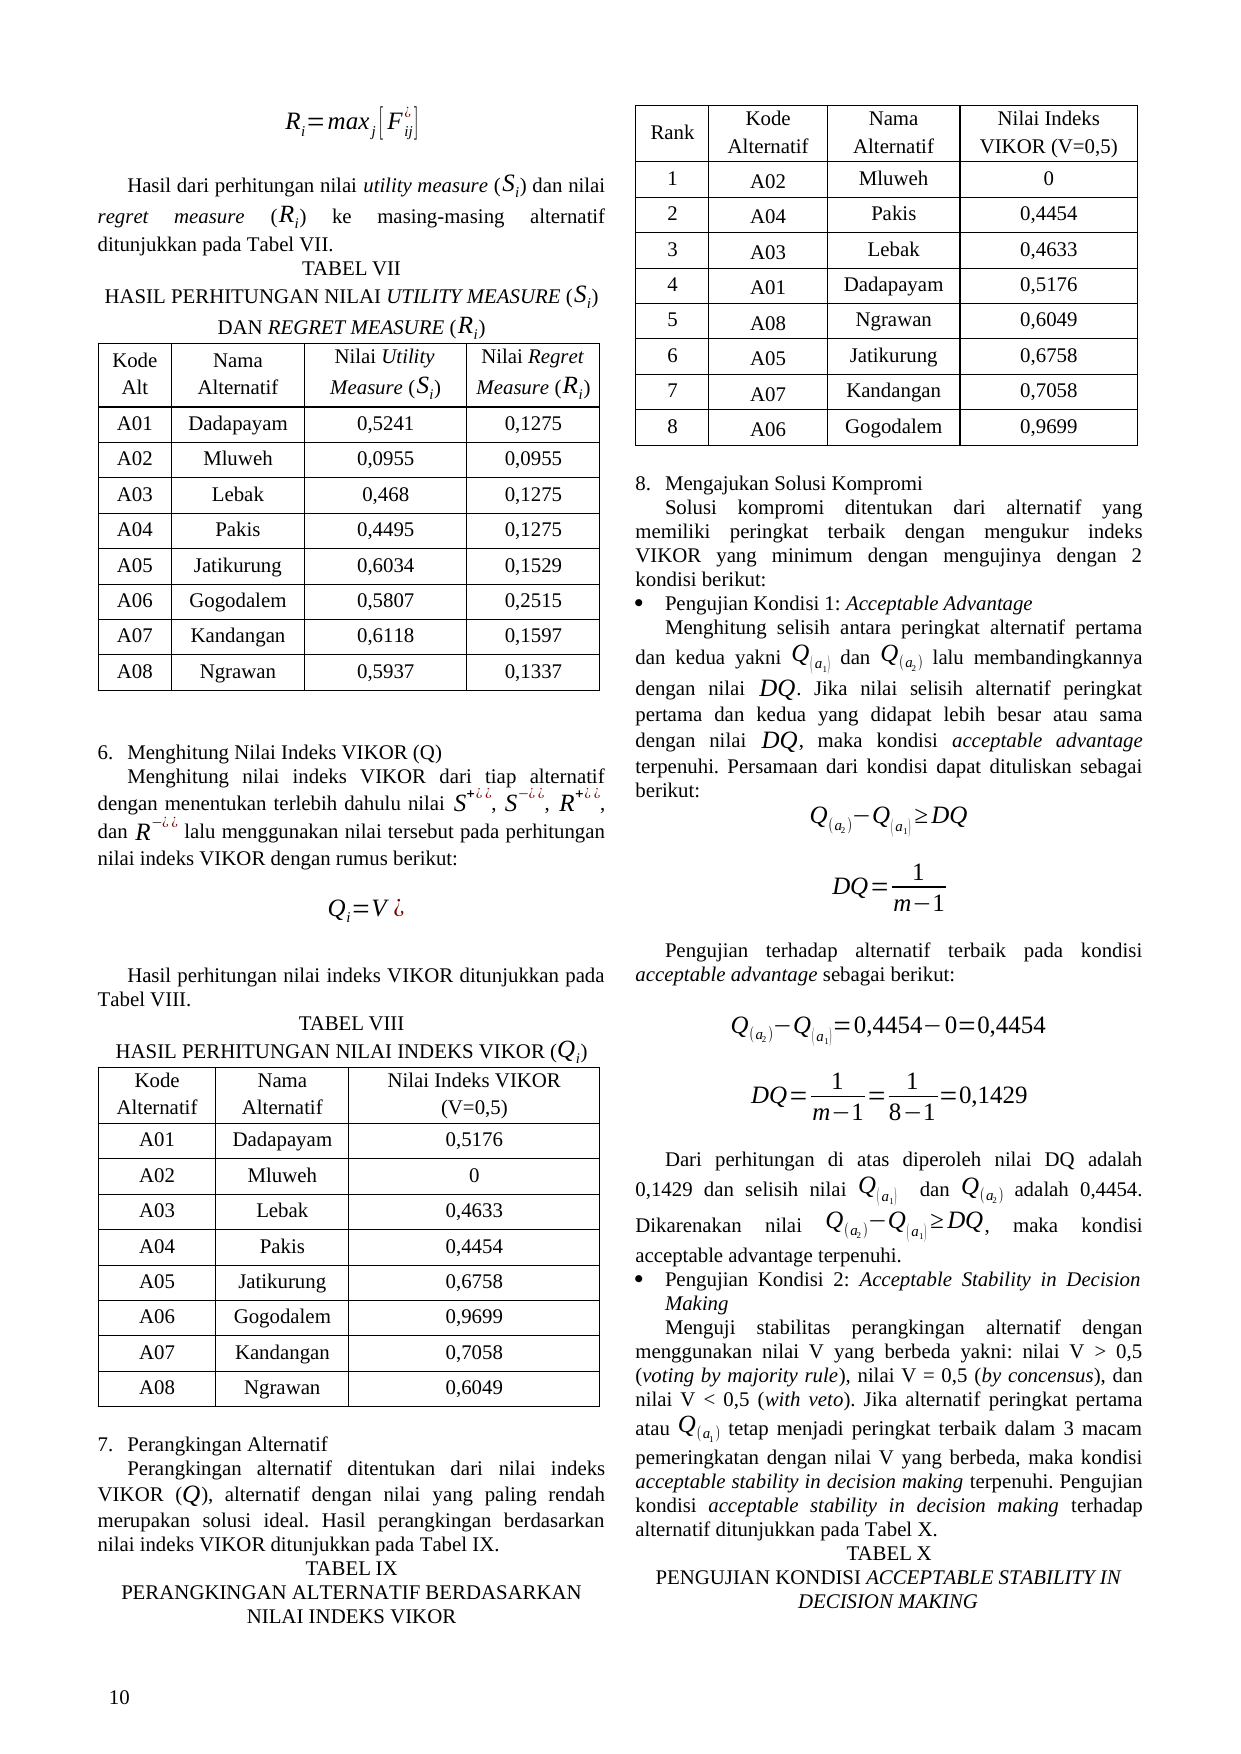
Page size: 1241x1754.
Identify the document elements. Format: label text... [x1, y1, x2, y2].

table_cell Ngrawan [828, 304, 959, 338]
table_header Kode Alternatif [709, 106, 827, 161]
table_cell Ngrawan [216, 1372, 348, 1406]
table_cell A06 [99, 1301, 215, 1335]
table_cell Jatikurung [216, 1266, 348, 1300]
text Dari perhitungan di atas diperoleh nilai DQ adalah 0,1429 dan selisih nilai dan adalah 0,4454. Dikarenakan nilai , maka kondisi acceptable advantage terpenuhi. [635, 1147, 1143, 1267]
list Menghitung Nilai Indeks VIKOR (Q) [97, 740, 605, 764]
table_cell 1 [636, 162, 708, 197]
table_cell A01 [709, 269, 827, 303]
table_cell 0,4454 [961, 198, 1137, 232]
table_cell Dadapayam [216, 1124, 348, 1158]
table_cell 0,6758 [961, 339, 1137, 374]
table_cell Dadapayam [828, 269, 959, 303]
table_cell Gogodalem [172, 585, 304, 619]
table_cell 6 [636, 339, 708, 374]
table_cell A03 [99, 478, 171, 513]
text Menghitung nilai indeks VIKOR dari tiap alternatif dengan menentukan terlebih dahulu nilai , , , dan lalu menggunakan nilai tersebut pada perhitungan nilai indeks VIKOR dengan rumus berikut: [97, 764, 605, 870]
table_cell A03 [709, 233, 827, 267]
table_cell 8 [636, 410, 708, 444]
table_cell A07 [99, 1336, 215, 1371]
list Pengujian Kondisi 1: Acceptable Advantage [635, 591, 1143, 615]
table_cell 0,4633 [961, 233, 1137, 267]
table_cell Mluweh [828, 162, 959, 197]
table_cell 0,9699 [349, 1301, 599, 1335]
table_header Nilai Indeks VIKOR (V=0,5) [961, 106, 1137, 161]
table_cell A05 [99, 549, 171, 583]
table_cell A03 [99, 1195, 215, 1229]
table_cell 0,7058 [961, 375, 1137, 409]
table_cell 0,7058 [349, 1336, 599, 1371]
table_cell 0,4633 [349, 1195, 599, 1229]
table_cell 2 [636, 198, 708, 232]
text HASIL PERHITUNGAN NILAI INDEKS VIKOR () [97, 1035, 605, 1067]
table_cell Kandangan [172, 620, 304, 654]
table_cell Gogodalem [828, 410, 959, 444]
table_cell 0,5807 [305, 585, 466, 619]
list Mengajukan Solusi Kompromi [635, 471, 1143, 495]
table_cell A06 [709, 410, 827, 444]
table_cell 0,0955 [467, 443, 599, 477]
table_cell 0,2515 [467, 585, 599, 619]
table_cell A04 [99, 514, 171, 548]
text HASIL PERHITUNGAN NILAI UTILITY MEASURE () DAN REGRET MEASURE () [97, 280, 605, 343]
list Menguji stabilitas perangkingan alternatif dengan menggunakan nilai V yang berbeda yakni: nilai V > 0,5 (voting by majority rule), nilai V = 0,5 (by concensus), dan nilai V < 0,5 (with veto). Jika alternatif peringkat pertama atau tetap menjadi peringkat terbaik dalam 3 macam pemeringkatan dengan nilai V yang berbeda, maka kondisi acceptable stability in decision making terpenuhi. Pengujian kondisi acceptable stability in decision making terhadap alternatif ditunjukkan pada Tabel X. [635, 1315, 1143, 1541]
text TABEL VIII [97, 1011, 605, 1035]
table_cell Lebak [828, 233, 959, 267]
table_cell 0,1529 [467, 549, 599, 583]
table_header Nilai Utility Measure () [305, 344, 466, 406]
table_cell A04 [99, 1230, 215, 1264]
table_cell 0,6034 [305, 549, 466, 583]
table_cell Ngrawan [172, 655, 304, 690]
table_cell A05 [99, 1266, 215, 1300]
table_cell A02 [99, 1159, 215, 1194]
table_header Nama Alternatif [172, 344, 304, 406]
table_cell Jatikurung [172, 549, 304, 583]
table_cell Lebak [172, 478, 304, 513]
table_cell 0,1337 [467, 655, 599, 690]
table_cell 0,1275 [467, 514, 599, 548]
table_cell Kandangan [828, 375, 959, 409]
table_cell A05 [709, 339, 827, 374]
table_cell Mluweh [172, 443, 304, 477]
list Pengujian Kondisi 2: Acceptable Stability in Decision Making [635, 1267, 1143, 1315]
text Perangkingan alternatif ditentukan dari nilai indeks VIKOR (), alternatif dengan nilai yang paling rendah merupakan solusi ideal. Hasil perangkingan berdasarkan nilai indeks VIKOR ditunjukkan pada Tabel IX. [97, 1456, 605, 1556]
table_cell A04 [709, 198, 827, 232]
table_cell 0,5241 [305, 408, 466, 442]
table_cell Gogodalem [216, 1301, 348, 1335]
table_cell A08 [99, 655, 171, 690]
table_cell 0,6049 [349, 1372, 599, 1406]
text Hasil perhitungan nilai indeks VIKOR ditunjukkan pada Tabel VIII. [97, 963, 605, 1011]
table_cell A08 [709, 304, 827, 338]
table_cell A02 [99, 443, 171, 477]
table_cell Pakis [216, 1230, 348, 1264]
table_cell 0,6758 [349, 1266, 599, 1300]
table_cell 0,1597 [467, 620, 599, 654]
table_cell Lebak [216, 1195, 348, 1229]
text Pengujian terhadap alternatif terbaik pada kondisi acceptable advantage sebagai berikut: [635, 938, 1143, 986]
table_cell 0,468 [305, 478, 466, 513]
table_cell A02 [709, 162, 827, 197]
table_cell 0,0955 [305, 443, 466, 477]
text Solusi kompromi ditentukan dari alternatif yang memiliki peringkat terbaik dengan mengukur indeks VIKOR yang minimum dengan mengujinya dengan 2 kondisi berikut: [635, 495, 1143, 591]
table_cell A08 [99, 1372, 215, 1406]
table_header Nilai Regret Measure () [467, 344, 599, 406]
table_cell 0,6049 [961, 304, 1137, 338]
table_cell 0,1275 [467, 478, 599, 513]
text PERANGKINGAN ALTERNATIF BERDASARKAN NILAI INDEKS VIKOR [97, 1580, 605, 1628]
text Menghitung selisih antara peringkat alternatif pertama dan kedua yakni dan lalu membandingkannya dengan nilai . Jika nilai selisih alternatif peringkat pertama dan kedua yang didapat lebih besar atau sama dengan nilai , maka kondisi acceptable advantage terpenuhi. Persamaan dari kondisi dapat dituliskan sebagai berikut: [635, 615, 1143, 802]
table_cell 0,5176 [349, 1124, 599, 1158]
table_cell 0,5176 [961, 269, 1137, 303]
table_cell 5 [636, 304, 708, 338]
table_cell 0,1275 [467, 408, 599, 442]
table_cell Pakis [828, 198, 959, 232]
table_cell A07 [99, 620, 171, 654]
table_header Kode Alternatif [99, 1068, 215, 1123]
table_header Rank [636, 106, 708, 161]
table_header Nama Alternatif [216, 1068, 348, 1123]
table_cell 0 [349, 1159, 599, 1194]
table_cell 0,6118 [305, 620, 466, 654]
table_cell A01 [99, 1124, 215, 1158]
table_cell Jatikurung [828, 339, 959, 374]
table_cell A06 [99, 585, 171, 619]
table_cell 0 [961, 162, 1137, 197]
table_header Kode Alt [99, 344, 171, 406]
text Hasil dari perhitungan nilai utility measure () dan nilai regret measure () ke masing-masing alternatif ditunjukkan pada Tabel VII. [97, 169, 605, 256]
table_cell A01 [99, 408, 171, 442]
text TABEL IX [97, 1556, 605, 1580]
table_cell A07 [709, 375, 827, 409]
text PENGUJIAN KONDISI ACCEPTABLE STABILITY IN DECISION MAKING [635, 1565, 1143, 1613]
table_cell 0,9699 [961, 410, 1137, 444]
table_cell Pakis [172, 514, 304, 548]
table_cell 0,4454 [349, 1230, 599, 1264]
table_header Nilai Indeks VIKOR (V=0,5) [349, 1068, 599, 1123]
table_cell 7 [636, 375, 708, 409]
table_cell 0,4495 [305, 514, 466, 548]
table_cell Mluweh [216, 1159, 348, 1194]
table_cell 4 [636, 269, 708, 303]
table_cell Kandangan [216, 1336, 348, 1371]
table_cell 0,5937 [305, 655, 466, 690]
table_header Nama Alternatif [828, 106, 959, 161]
text TABEL X [635, 1541, 1143, 1565]
table_cell 3 [636, 233, 708, 267]
table_cell Dadapayam [172, 408, 304, 442]
list Perangkingan Alternatif [97, 1432, 605, 1456]
text TABEL VII [97, 256, 605, 280]
